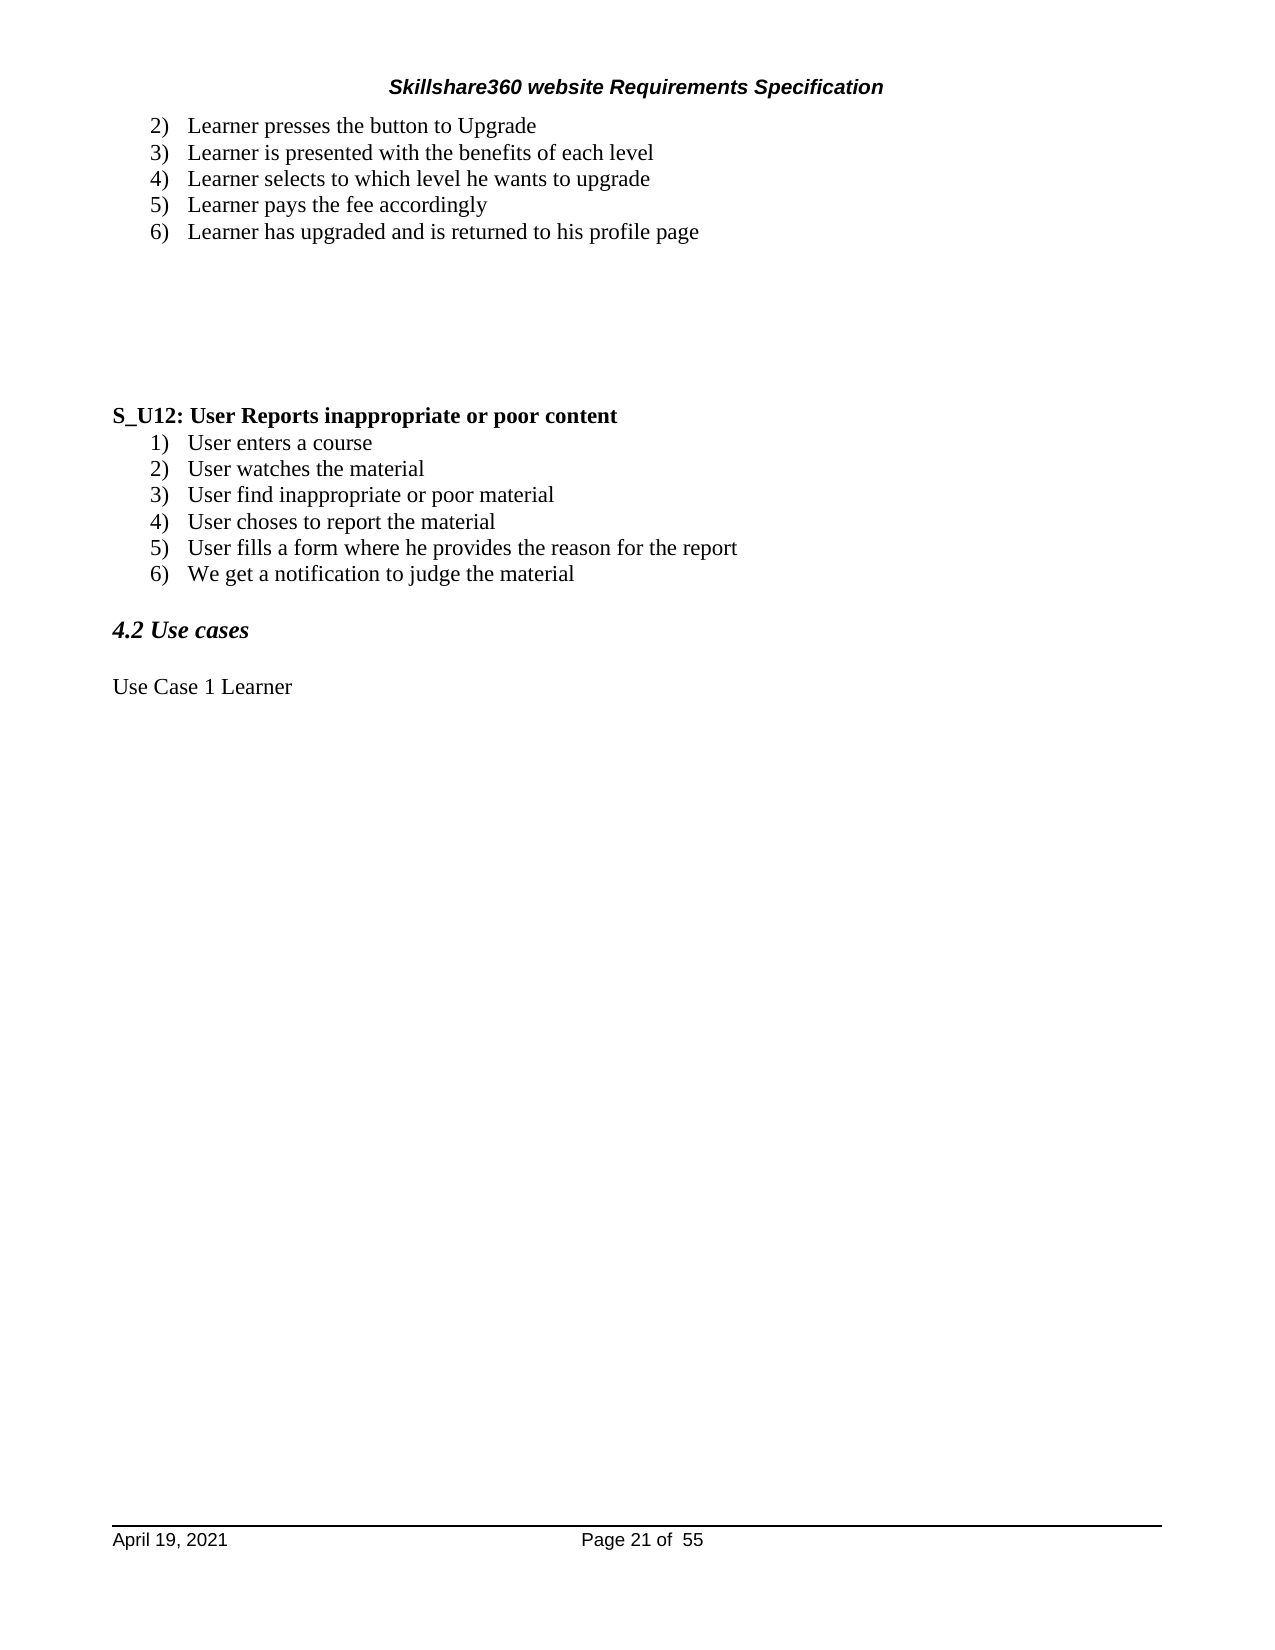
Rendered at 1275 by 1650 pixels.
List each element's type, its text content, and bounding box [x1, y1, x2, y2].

list We get a notification to judge the material [150, 561, 1162, 587]
list Learner has upgraded and is returned to his profile page [150, 218, 1162, 244]
list Learner is presented with the benefits of each level [150, 139, 1162, 165]
text S_U12: User Reports inappropriate or poor content [112, 402, 1162, 429]
list Learner pays the fee accordingly [150, 192, 1162, 218]
list Learner presses the button to Upgrade [150, 112, 1162, 139]
list User watches the material [150, 455, 1162, 481]
list User fills a form where he provides the reason for the report [150, 534, 1162, 561]
text 4.2 Use cases [112, 616, 1162, 644]
list User choses to report the material [150, 508, 1162, 534]
list User find inappropriate or poor material [150, 481, 1162, 508]
list Learner selects to which level he wants to upgrade [150, 165, 1162, 192]
text Use Case 1 Learner [112, 673, 1162, 699]
list User enters a course [150, 429, 1162, 455]
